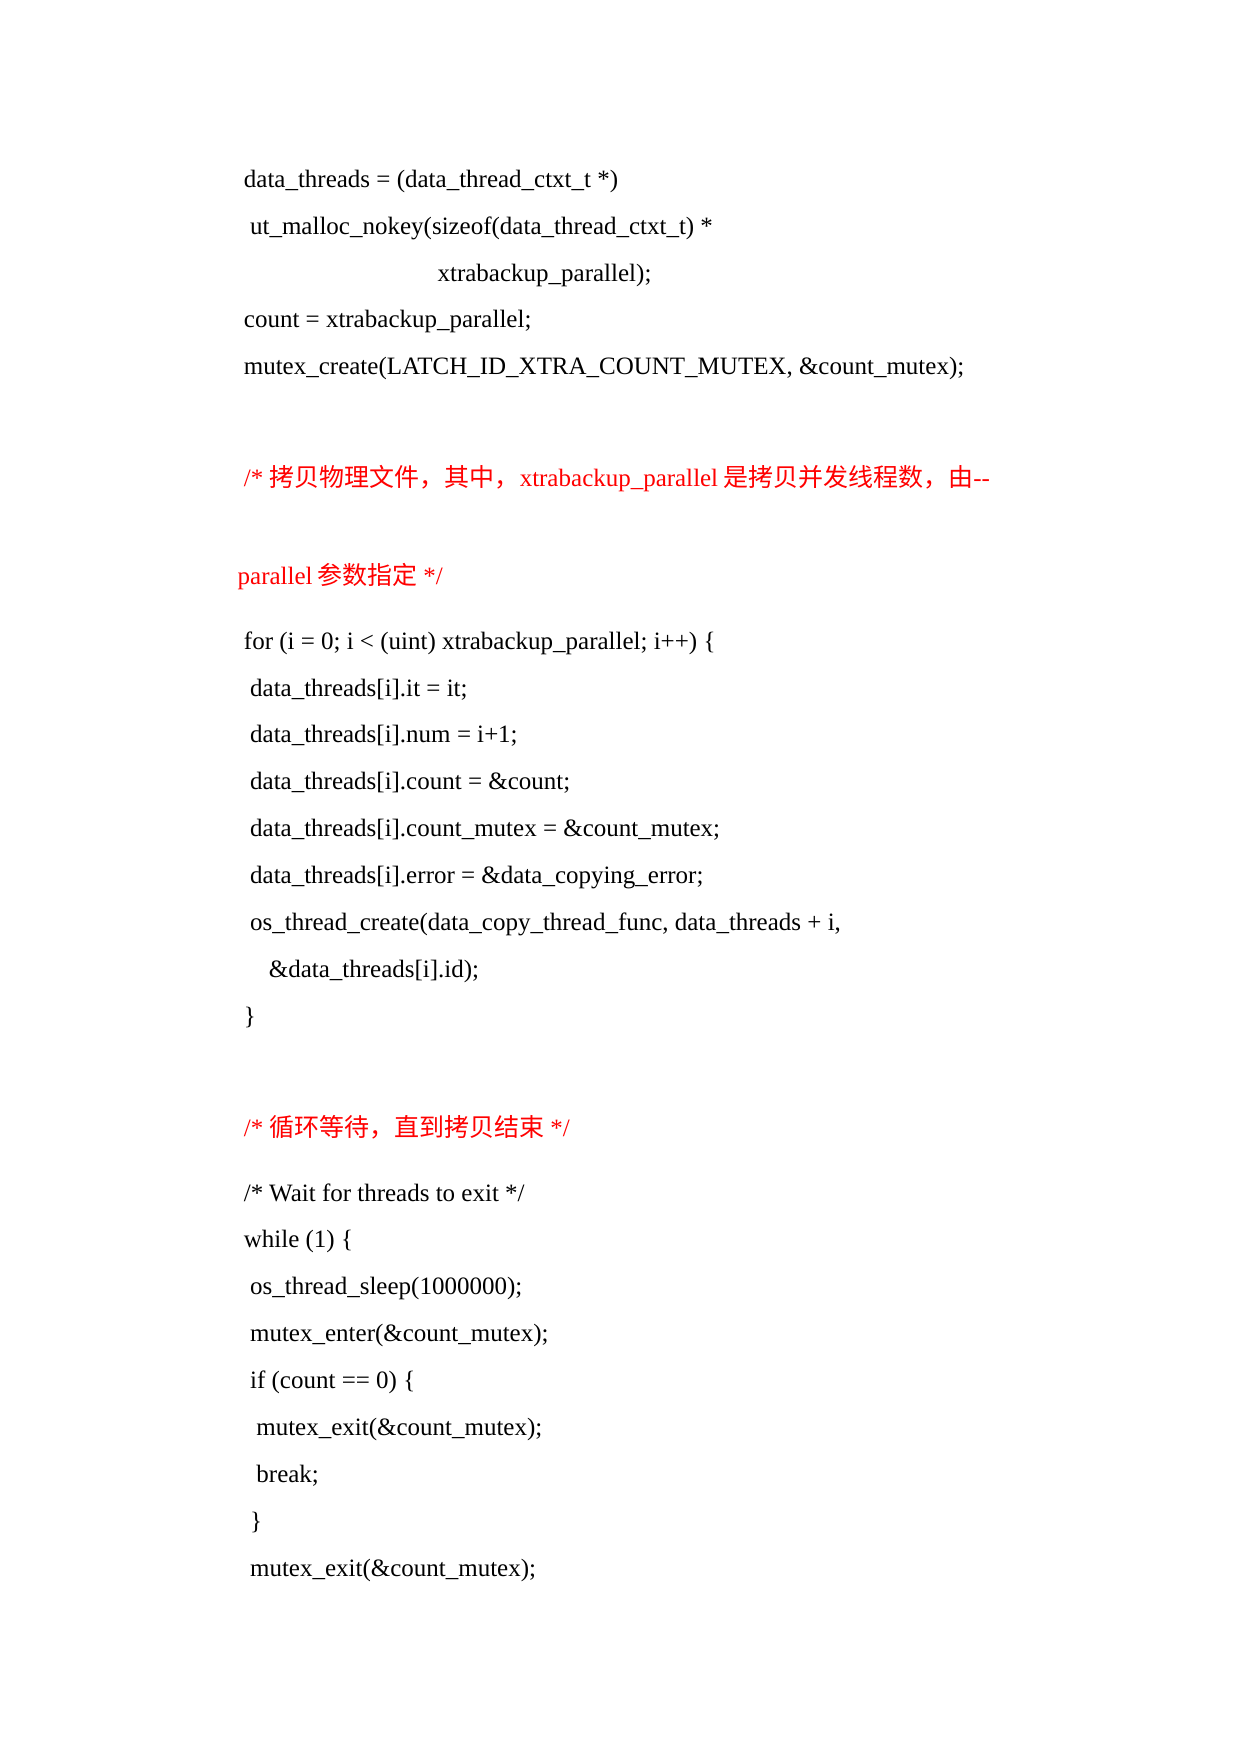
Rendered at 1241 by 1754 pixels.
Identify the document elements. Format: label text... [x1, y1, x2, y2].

text data_threads[i].count = &count; [237, 764, 1053, 797]
text data_threads[i].it = it; [237, 671, 1053, 703]
text mutex_exit(&count_mutex); [237, 1551, 1053, 1583]
text /* 拷贝物理文件，其中，xtrabackup_parallel是拷贝并发线程数，由--parallel参数指定 */ [237, 443, 1053, 606]
text data_threads[i].count_mutex = &count_mutex; [237, 811, 1053, 844]
text count = xtrabackup_parallel; [237, 303, 1053, 335]
text &data_threads[i].id); [237, 952, 1053, 984]
text while (1) { [237, 1223, 1053, 1255]
text /* Wait for threads to exit */ [237, 1176, 1053, 1208]
text data_threads = (data_thread_ctxt_t *) [237, 162, 1053, 194]
text data_threads[i].error = &data_copying_error; [237, 858, 1053, 891]
text } [237, 999, 1053, 1031]
text break; [237, 1457, 1053, 1489]
text mutex_enter(&count_mutex); [237, 1316, 1053, 1349]
text data_threads[i].num = i+1; [237, 718, 1053, 750]
text mutex_exit(&count_mutex); [237, 1410, 1053, 1443]
text mutex_create(LATCH_ID_XTRA_COUNT_MUTEX, &count_mutex); [237, 349, 1053, 382]
text } [237, 1504, 1053, 1536]
text xtrabackup_parallel); [237, 256, 1053, 288]
text for (i = 0; i < (uint) xtrabackup_parallel; i++) { [237, 624, 1053, 656]
text os_thread_create(data_copy_thread_func, data_threads + i, [237, 905, 1053, 938]
text ut_malloc_nokey(sizeof(data_thread_ctxt_t) * [237, 209, 1053, 241]
text /* 循环等待，直到拷贝结束 */ [237, 1093, 1053, 1158]
text if (count == 0) { [237, 1363, 1053, 1396]
text os_thread_sleep(1000000); [237, 1269, 1053, 1302]
